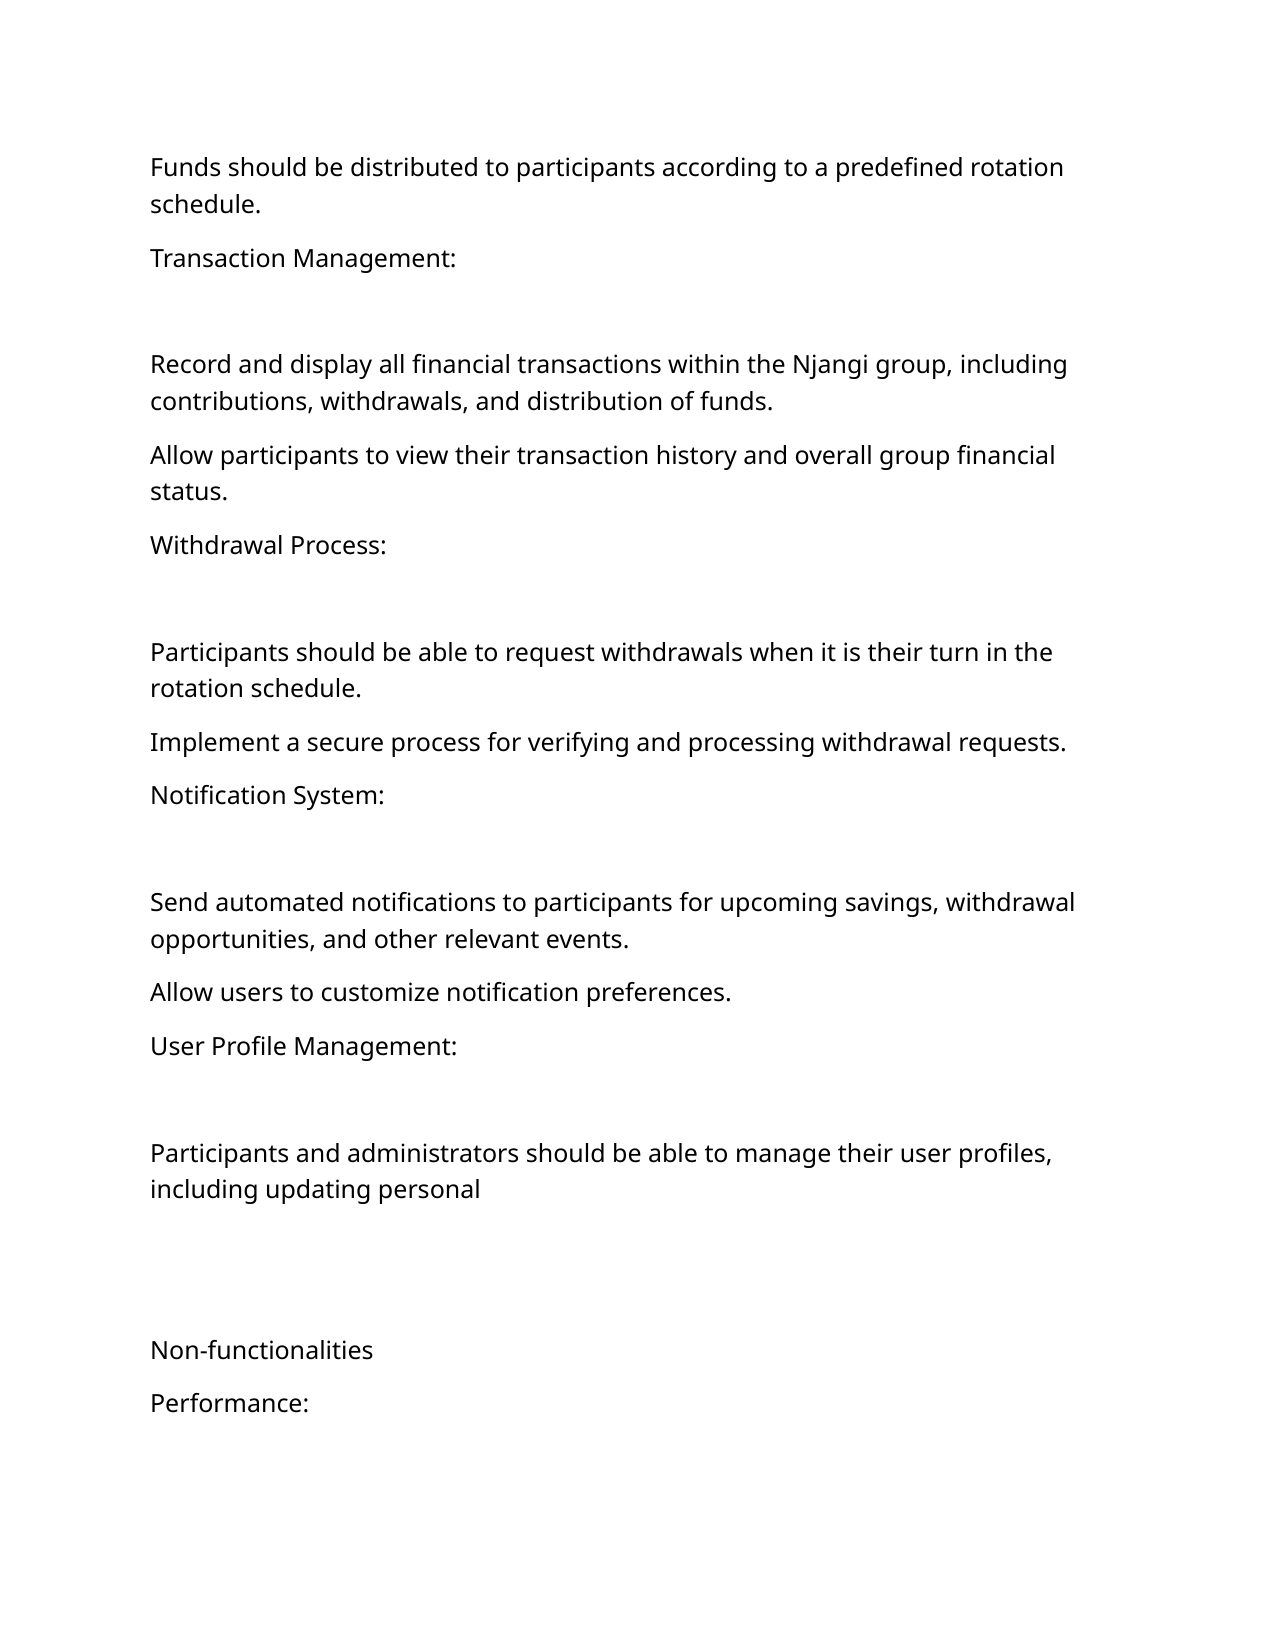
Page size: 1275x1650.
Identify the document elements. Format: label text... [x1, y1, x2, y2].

text Performance: [150, 1386, 1125, 1420]
text Allow users to customize notification preferences. [150, 975, 1125, 1009]
text Record and display all financial transactions within the Njangi group, including contributions, withdrawals, and distribution of funds. [150, 347, 1125, 418]
text Non-functionalities [150, 1332, 1125, 1367]
text Participants and administrators should be able to manage their user profiles, including updating personal [150, 1135, 1125, 1206]
text Allow participants to view their transaction history and overall group financial status. [150, 437, 1125, 508]
text Send automated notifications to participants for upcoming savings, withdrawal opportunities, and other relevant events. [150, 885, 1125, 956]
text User Profile Management: [150, 1028, 1125, 1063]
text Notification System: [150, 778, 1125, 812]
text Funds should be distributed to participants according to a predefined rotation schedule. [150, 150, 1125, 221]
text Participants should be able to request withdrawals when it is their turn in the rotation schedule. [150, 634, 1125, 705]
text Withdrawal Process: [150, 527, 1125, 562]
text Transaction Management: [150, 240, 1125, 274]
text Implement a secure process for verifying and processing withdrawal requests. [150, 724, 1125, 759]
